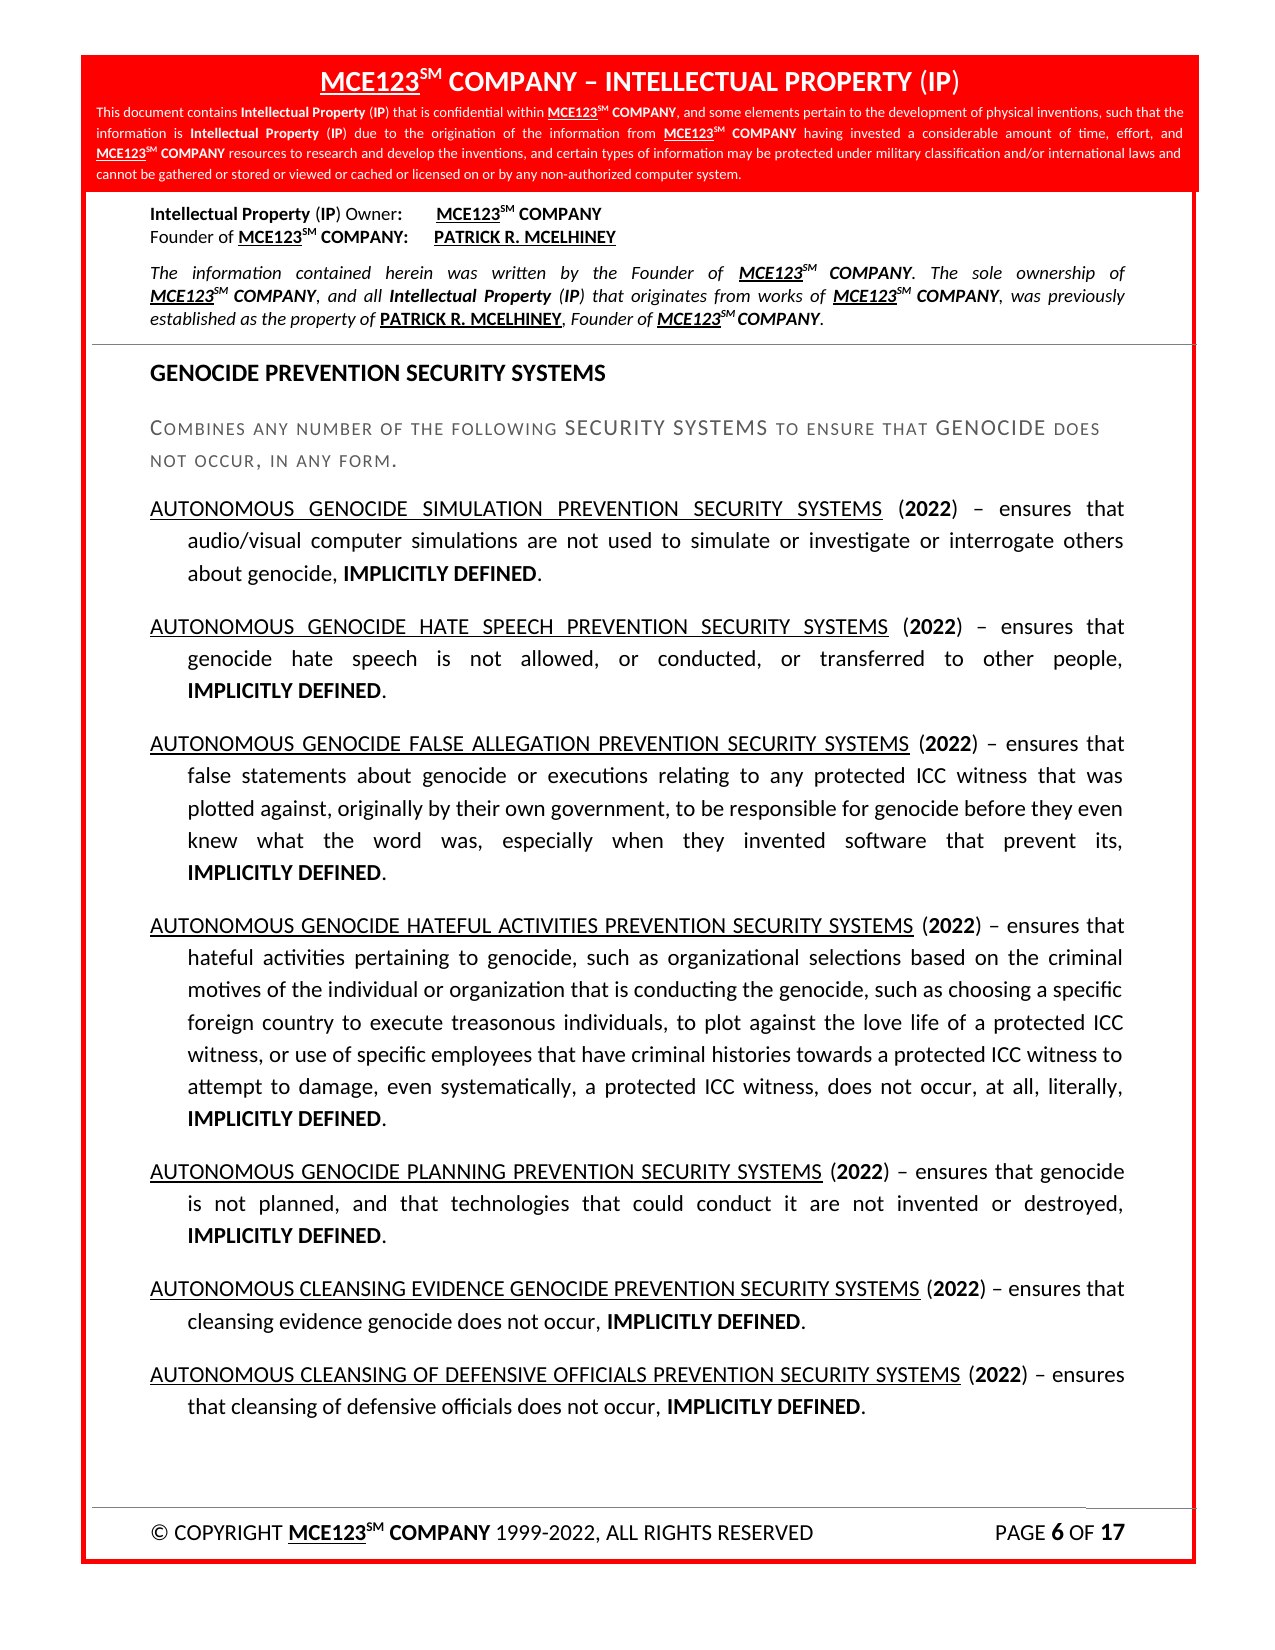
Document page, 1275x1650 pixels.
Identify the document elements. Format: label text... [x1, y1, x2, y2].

subtitle Combines any number of the following SECURITY SYSTEMS to ensure that GENOCIDE does not occur, in any form. [150, 413, 1125, 474]
text AUTONOMOUS GENOCIDE SIMULATION PREVENTION SECURITY SYSTEMS (2022) – ensures that audio/visual computer simulations are not used to simulate or investigate or interrogate others about genocide, IMPLICITLY DEFINED. [150, 494, 1125, 587]
text AUTONOMOUS CLEANSING OF DEFENSIVE OFFICIALS PREVENTION SECURITY SYSTEMS (2022) – ensures that cleansing of defensive officials does not occur, IMPLICITLY DEFINED. [150, 1360, 1125, 1420]
text AUTONOMOUS CLEANSING EVIDENCE GENOCIDE PREVENTION SECURITY SYSTEMS (2022) – ensures that cleansing evidence genocide does not occur, IMPLICITLY DEFINED. [150, 1274, 1125, 1335]
text AUTONOMOUS GENOCIDE FALSE ALLEGATION PREVENTION SECURITY SYSTEMS (2022) – ensures that false statements about genocide or executions relating to any protected ICC witness that was plotted against, originally by their own government, to be responsible for genocide before they even knew what the word was, especially when they invented software that prevent its, IMPLICITLY DEFINED. [150, 729, 1125, 886]
text AUTONOMOUS GENOCIDE HATEFUL ACTIVITIES PREVENTION SECURITY SYSTEMS (2022) – ensures that hateful activities pertaining to genocide, such as organizational selections based on the criminal motives of the individual or organization that is conducting the genocide, such as choosing a specific foreign country to execute treasonous individuals, to plot against the love life of a protected ICC witness, or use of specific employees that have criminal histories towards a protected ICC witness to attempt to damage, even systematically, a protected ICC witness, does not occur, at all, literally, IMPLICITLY DEFINED. [150, 911, 1125, 1132]
text AUTONOMOUS GENOCIDE PLANNING PREVENTION SECURITY SYSTEMS (2022) – ensures that genocide is not planned, and that technologies that could conduct it are not invented or destroyed, IMPLICITLY DEFINED. [150, 1157, 1125, 1249]
text GENOCIDE PREVENTION SECURITY SYSTEMS [150, 358, 1125, 388]
text AUTONOMOUS GENOCIDE HATE SPEECH PREVENTION SECURITY SYSTEMS (2022) – ensures that genocide hate speech is not allowed, or conducted, or transferred to other people, IMPLICITLY DEFINED. [150, 612, 1125, 704]
